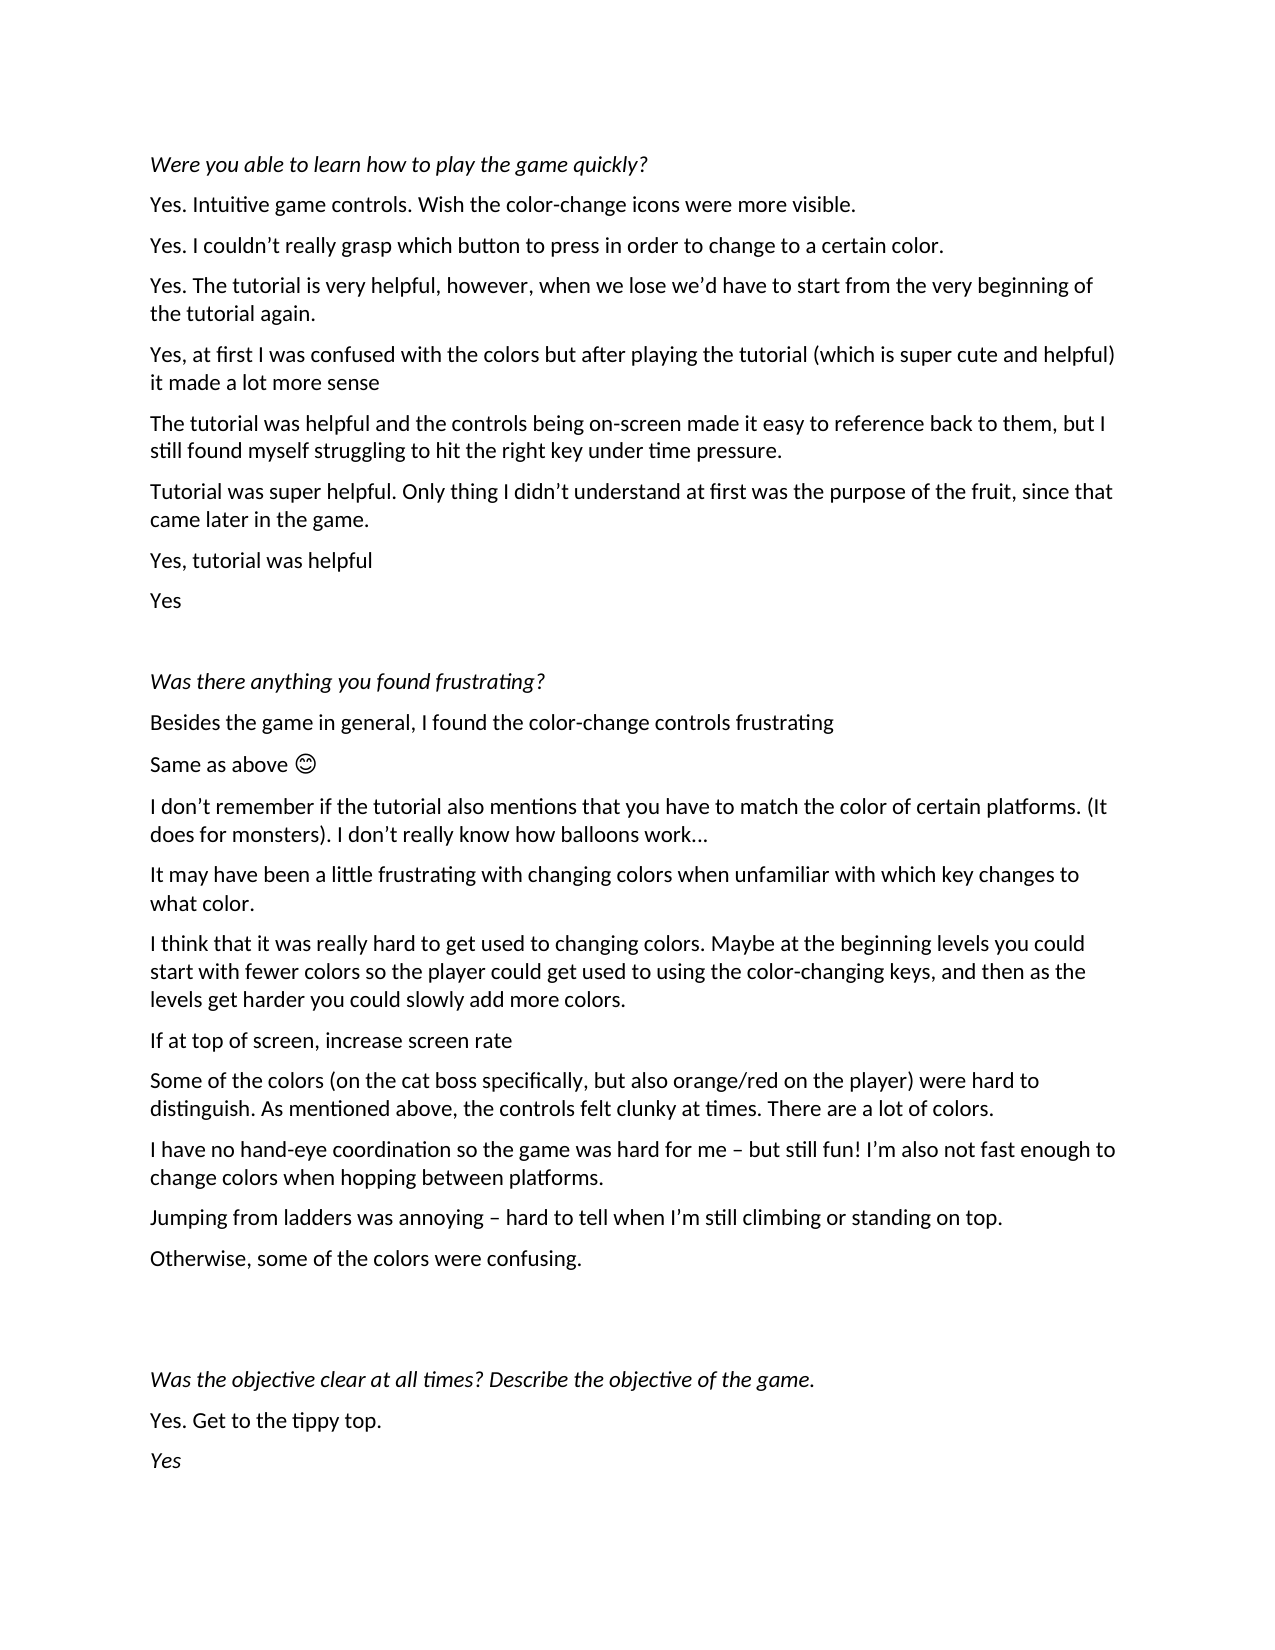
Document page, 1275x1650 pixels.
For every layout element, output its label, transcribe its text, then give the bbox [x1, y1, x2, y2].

text Yes. Intuitive game controls. Wish the color-change icons were more visible. [150, 191, 1125, 218]
text Was there anything you found frustrating? [150, 667, 1125, 695]
text Yes, tutorial was helpful [150, 546, 1125, 574]
text Besides the game in general, I found the color-change controls frustrating [150, 708, 1125, 736]
text It may have been a little frustrating with changing colors when unfamiliar with which key changes to what color. [150, 861, 1125, 917]
text Were you able to learn how to play the game quickly? [150, 150, 1125, 178]
text Jumping from ladders was annoying – hard to tell when I’m still climbing or standing on top. [150, 1203, 1125, 1231]
text Yes. The tutorial is very helpful, however, when we lose we’d have to start from the very beginning of the tutorial again. [150, 272, 1125, 328]
text I think that it was really hard to get used to changing colors. Maybe at the beginning levels you could start with fewer colors so the player could get used to using the color-changing keys, and then as the levels get harder you could slowly add more colors. [150, 929, 1125, 1013]
text Yes [150, 1446, 1125, 1474]
text Yes. I couldn’t really grasp which button to press in order to change to a certain color. [150, 231, 1125, 259]
text The tutorial was helpful and the controls being on-screen made it easy to reference back to them, but I still found myself struggling to hit the right key under time pressure. [150, 409, 1125, 465]
text Some of the colors (on the cat boss specifically, but also orange/red on the player) were hard to distinguish. As mentioned above, the controls felt clunky at times. There are a lot of colors. [150, 1066, 1125, 1122]
text Yes. Get to the tippy top. [150, 1406, 1125, 1434]
text If at top of screen, increase screen rate [150, 1026, 1125, 1054]
text I don’t remember if the tutorial also mentions that you have to match the color of certain platforms. (It does for monsters). I don’t really know how balloons work... [150, 792, 1125, 848]
text Was the objective clear at all times? Describe the objective of the game. [150, 1365, 1125, 1393]
text Tutorial was super helpful. Only thing I didn’t understand at first was the purpose of the fruit, since that came later in the game. [150, 477, 1125, 533]
text Yes [150, 586, 1125, 614]
text Same as above 😊 [150, 748, 1125, 779]
text Otherwise, some of the colors were confusing. [150, 1244, 1125, 1272]
text Yes, at first I was confused with the colors but after playing the tutorial (which is super cute and helpful) it made a lot more sense [150, 340, 1125, 396]
text I have no hand-eye coordination so the game was hard for me – but still fun! I’m also not fast enough to change colors when hopping between platforms. [150, 1135, 1125, 1191]
